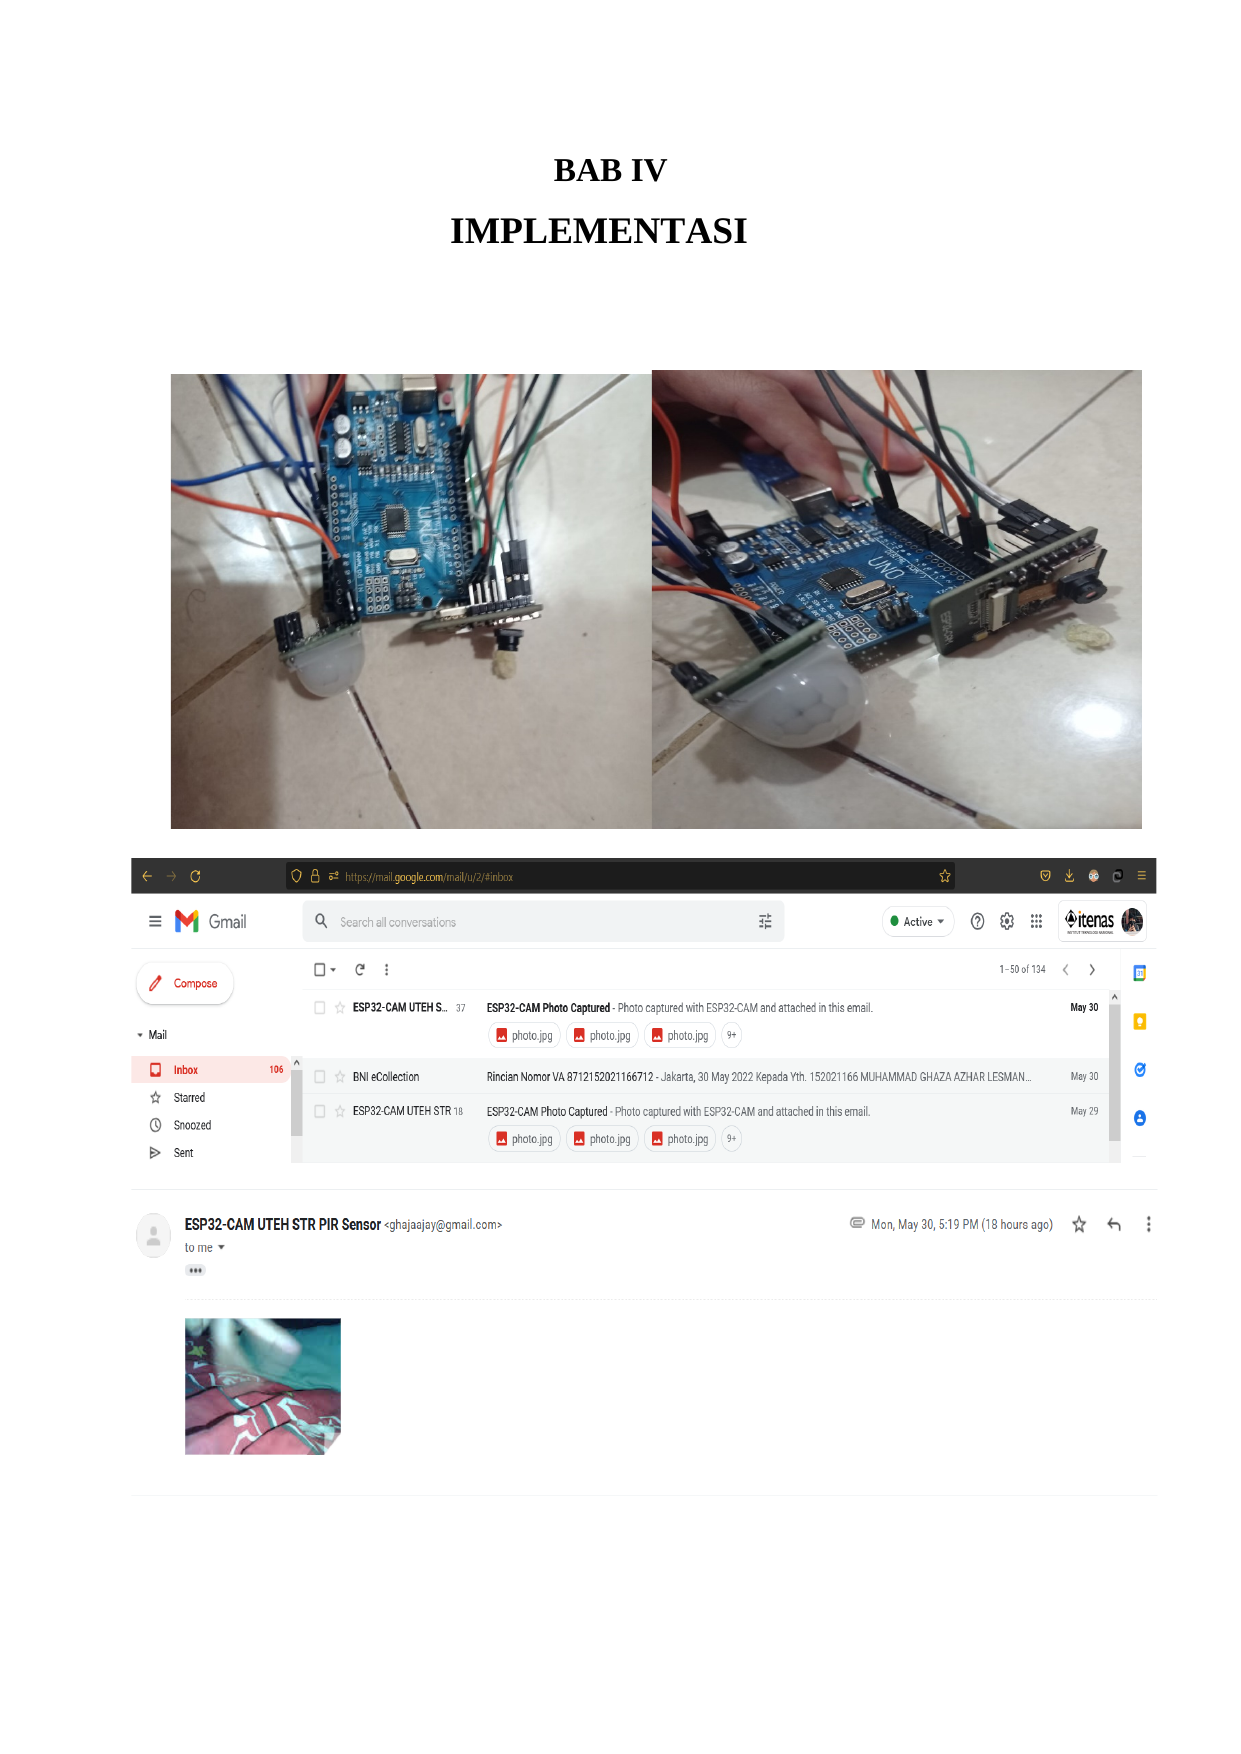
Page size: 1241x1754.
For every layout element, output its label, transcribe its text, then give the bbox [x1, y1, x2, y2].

picture [170, 370, 1142, 829]
picture [131, 858, 1157, 1163]
text IMPLEMENTASI [131, 208, 1181, 251]
subtitle BAB IV [131, 150, 1090, 188]
picture [131, 1176, 1164, 1506]
